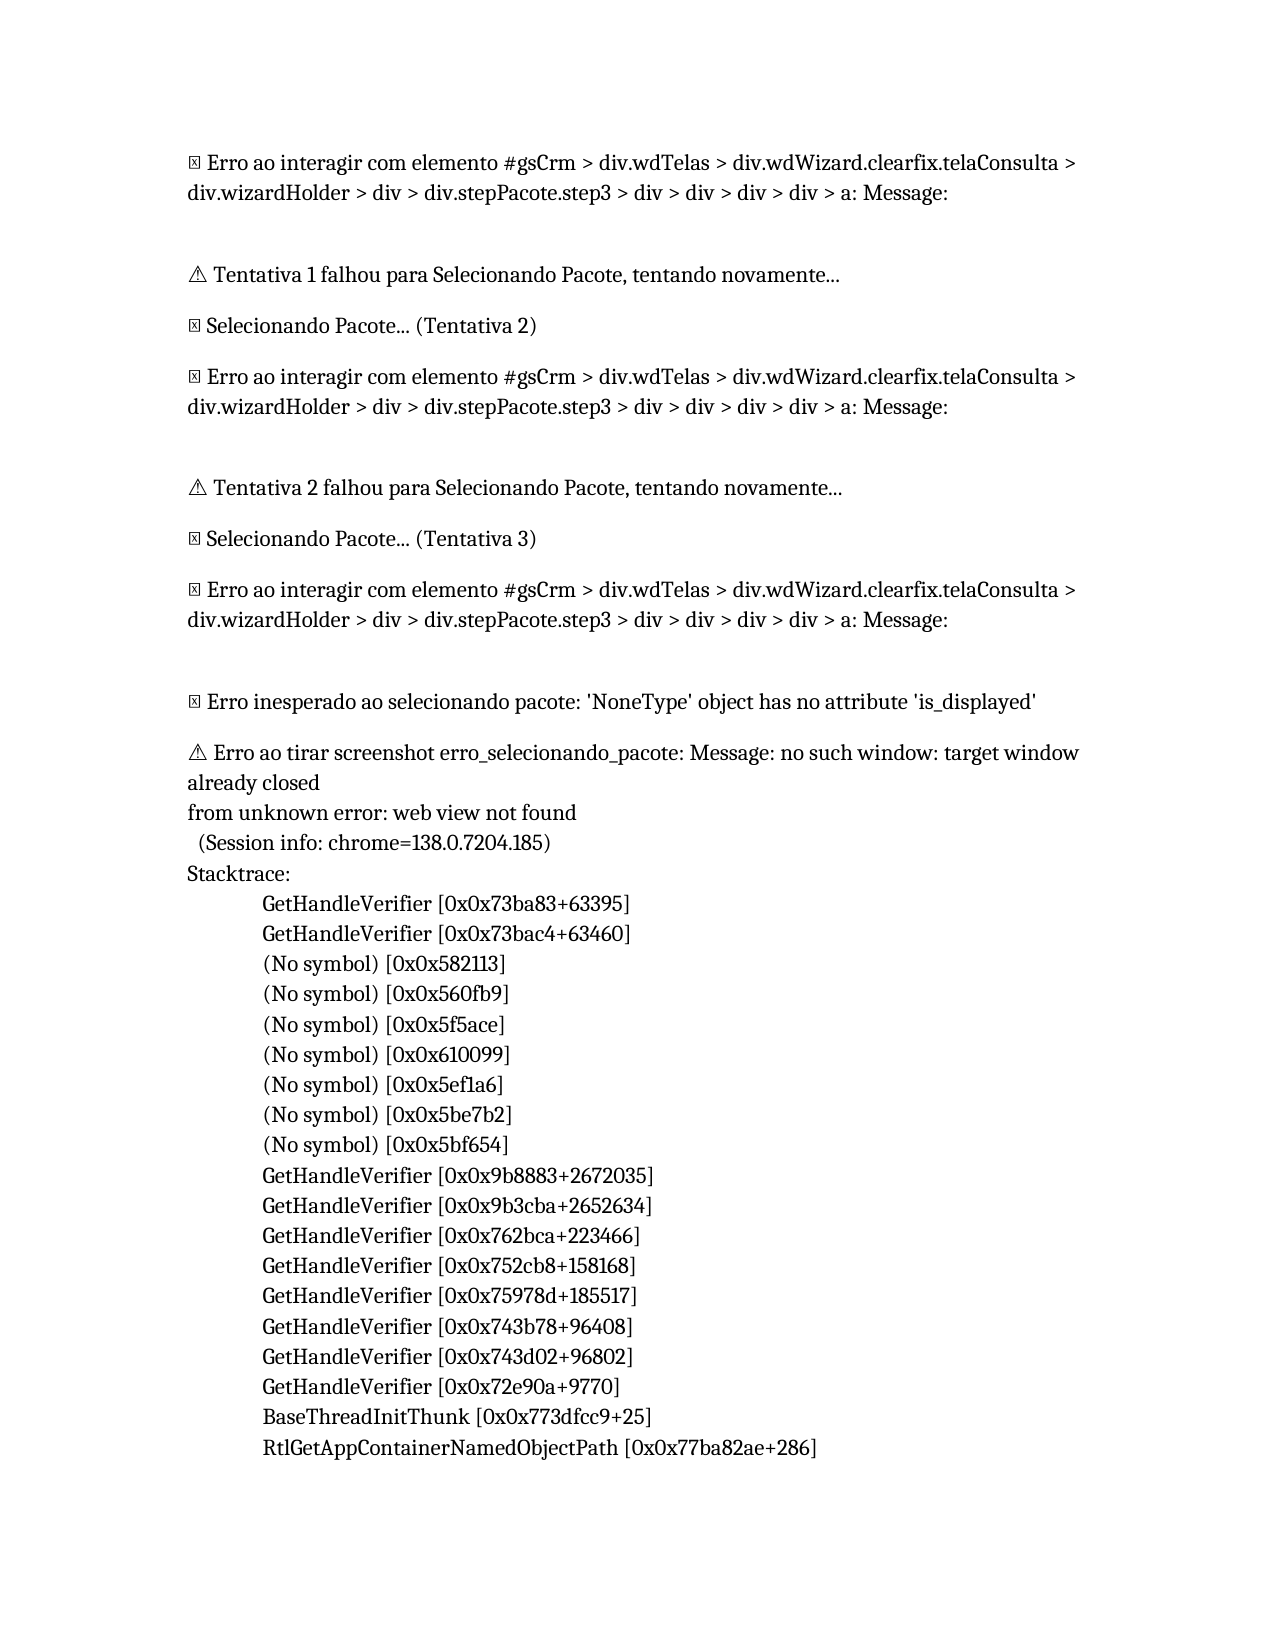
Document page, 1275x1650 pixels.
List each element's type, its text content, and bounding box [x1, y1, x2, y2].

text ⚠️ Tentativa 2 falhou para Selecionando Pacote, tentando novamente... [187, 475, 1087, 501]
text ❌ Erro ao interagir com elemento #gsCrm > div.wdTelas > div.wdWizard.clearfix.telaConsulta > div.wizardHolder > div > div.stepPacote.step3 > div > div > div > div > a: Message: [187, 363, 1087, 450]
text ❌ Erro inesperado ao selecionando pacote: 'NoneType' object has no attribute 'is_displayed' [187, 688, 1087, 715]
text ❌ Erro ao interagir com elemento #gsCrm > div.wdTelas > div.wdWizard.clearfix.telaConsulta > div.wizardHolder > div > div.stepPacote.step3 > div > div > div > div > a: Message: [187, 150, 1087, 237]
text ⚠️ Tentativa 1 falhou para Selecionando Pacote, tentando novamente... [187, 261, 1087, 288]
text ❌ Erro ao interagir com elemento #gsCrm > div.wdTelas > div.wdWizard.clearfix.telaConsulta > div.wizardHolder > div > div.stepPacote.step3 > div > div > div > div > a: Message: [187, 577, 1087, 664]
text 🔄 Selecionando Pacote... (Tentativa 3) [187, 526, 1087, 552]
text 🔄 Selecionando Pacote... (Tentativa 2) [187, 312, 1087, 339]
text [187, 739, 1087, 1461]
